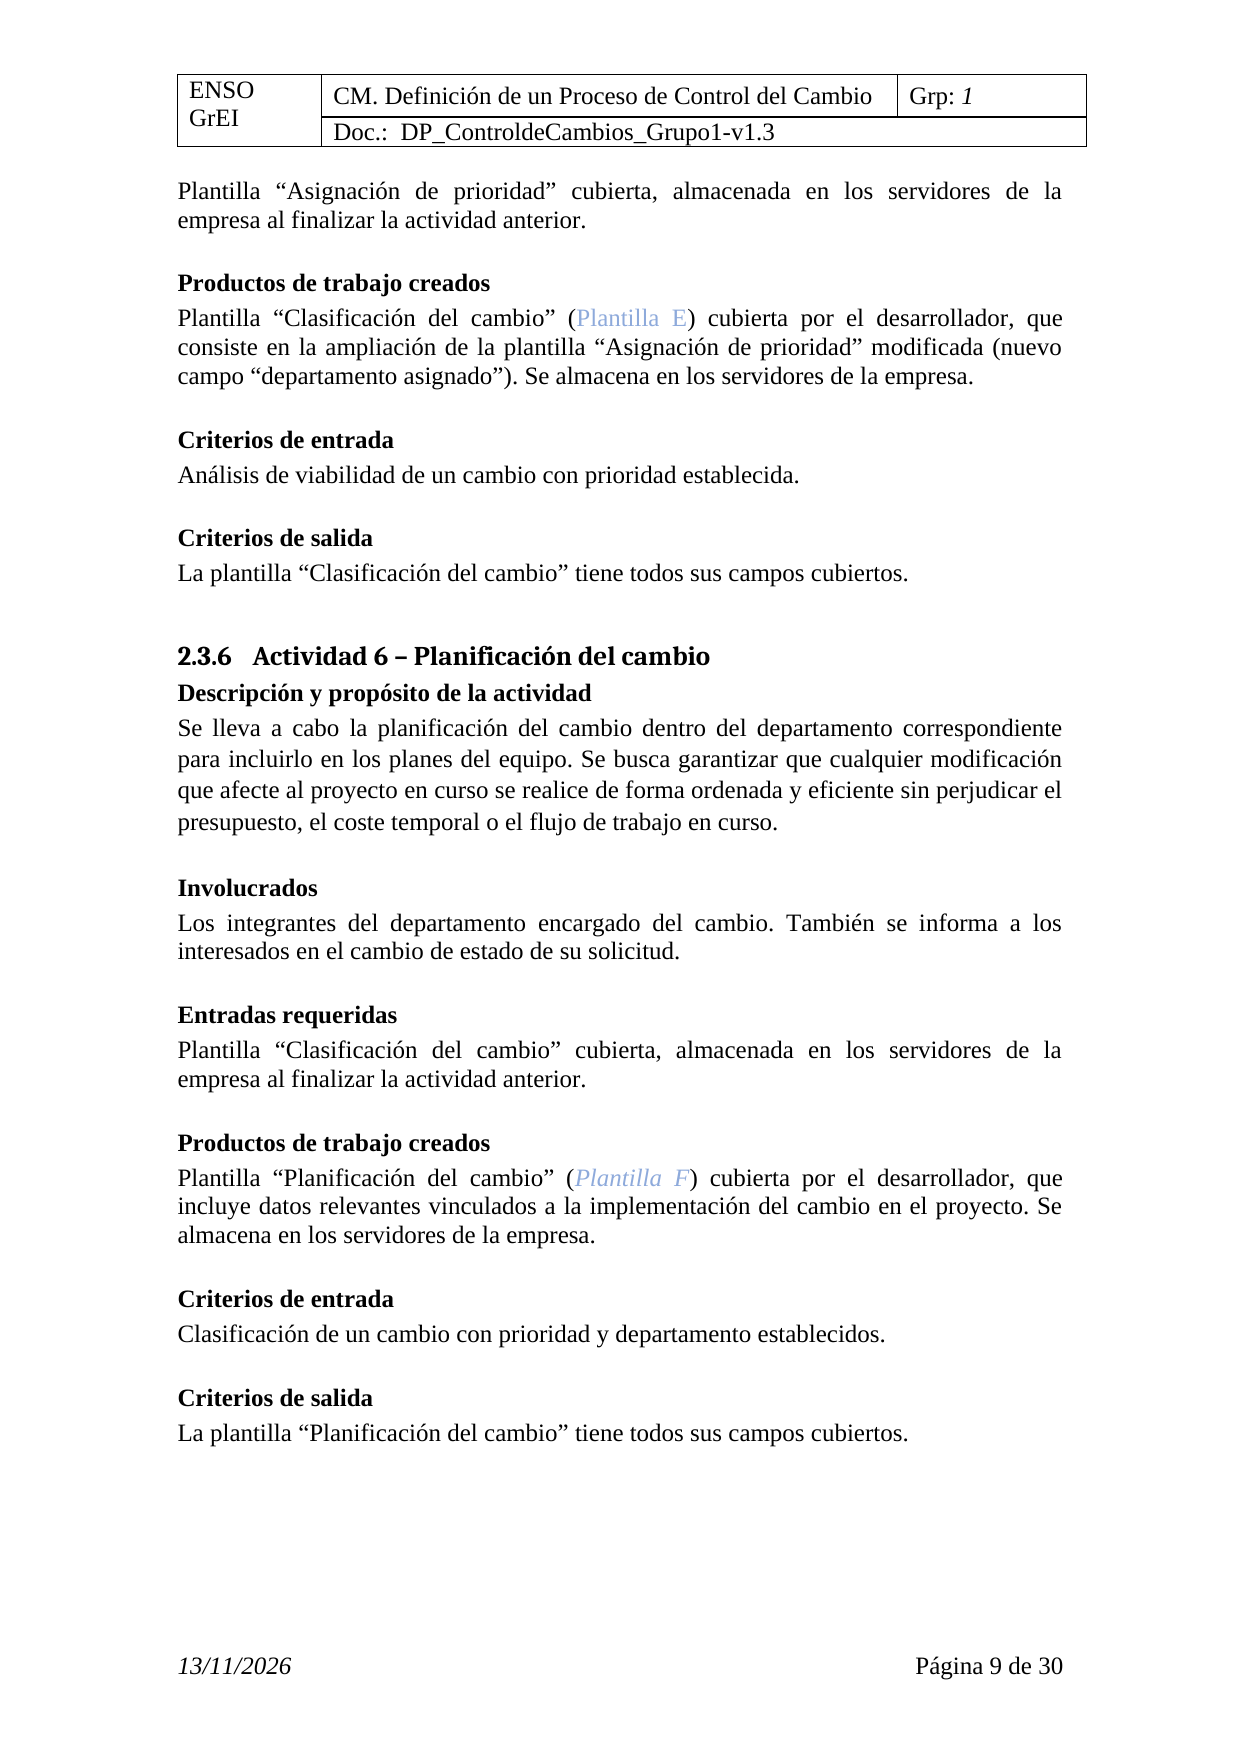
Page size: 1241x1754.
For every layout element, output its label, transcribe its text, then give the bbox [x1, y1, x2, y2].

subtitle Actividad 6 – Planificación del cambio [177, 641, 1063, 672]
text Plantilla “Asignación de prioridad” cubierta, almacenada en los servidores de la empresa al finalizar la actividad anterior. [177, 176, 1063, 233]
text Los integrantes del departamento encargado del cambio. También se informa a los interesados en el cambio de estado de su solicitud. [177, 908, 1063, 965]
text Criterios de entrada [177, 1284, 1063, 1313]
text Productos de trabajo creados [177, 1128, 1063, 1156]
text Plantilla “Planificación del cambio” (Plantilla F) cubierta por el desarrollador, que incluye datos relevantes vinculados a la implementación del cambio en el proyecto. Se almacena en los servidores de la empresa. [177, 1163, 1063, 1249]
text Productos de trabajo creados [177, 268, 1063, 297]
text Análisis de viabilidad de un cambio con prioridad establecida. [177, 460, 1063, 488]
text Entradas requeridas [177, 1000, 1063, 1029]
text Criterios de entrada [177, 425, 1063, 453]
text Clasificación de un cambio con prioridad y departamento establecidos. [177, 1319, 1063, 1348]
text Se lleva a cabo la planificación del cambio dentro del departamento correspondiente para incluirlo en los planes del equipo. Se busca garantizar que cualquier modificación que afecte al proyecto en curso se realice de forma ordenada y eficiente sin perjudicar el presupuesto, el coste temporal o el flujo de trabajo en curso. [177, 713, 1063, 835]
text Criterios de salida [177, 523, 1063, 552]
text Descripción y propósito de la actividad [177, 678, 1063, 707]
text Involucrados [177, 873, 1063, 901]
text Plantilla “Clasificación del cambio” (Plantilla E) cubierta por el desarrollador, que consiste en la ampliación de la plantilla “Asignación de prioridad” modificada (nuevo campo “departamento asignado”). Se almacena en los servidores de la empresa. [177, 303, 1063, 390]
text Plantilla “Clasificación del cambio” cubierta, almacenada en los servidores de la empresa al finalizar la actividad anterior. [177, 1035, 1063, 1093]
text La plantilla “Clasificación del cambio” tiene todos sus campos cubiertos. [177, 558, 1063, 587]
text La plantilla “Planificación del cambio” tiene todos sus campos cubiertos. [177, 1418, 1063, 1446]
text Criterios de salida [177, 1383, 1063, 1411]
